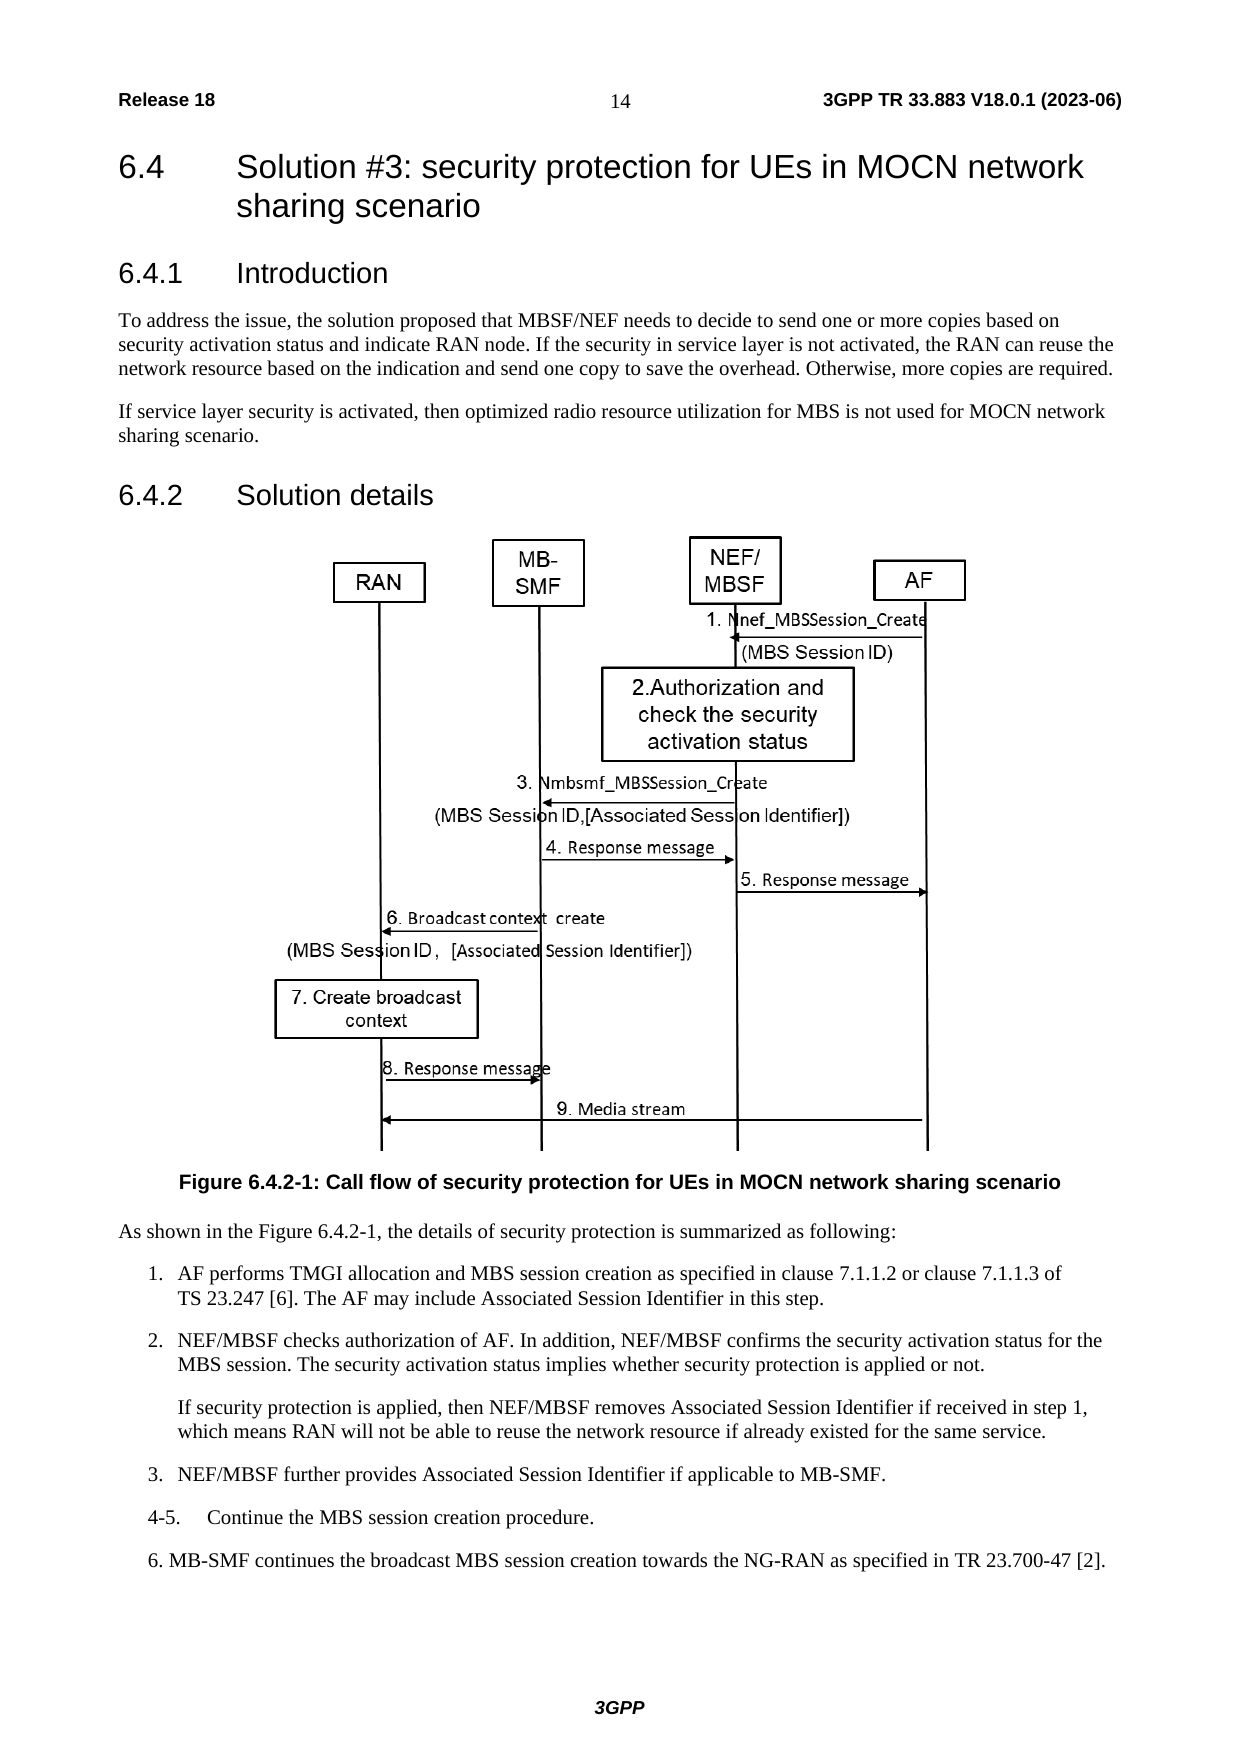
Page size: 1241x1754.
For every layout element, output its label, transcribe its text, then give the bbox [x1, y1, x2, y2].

text 1. AF performs TMGI allocation and MBS session creation as specified in clause 7.1.1.2 or clause 7.1.1.3 of TS 23.247 [6]. The AF may include Associated Session Identifier in this step. [148, 1261, 1122, 1309]
text If service layer security is activated, then optimized radio resource utilization for MBS is not used for MOCN network sharing scenario. [118, 399, 1122, 447]
text 3. NEF/MBSF further provides Associated Session Identifier if applicable to MB-SMF. [148, 1462, 1122, 1486]
text 4-5. Continue the MBS session creation procedure. [148, 1505, 1122, 1529]
subtitle 6.4 Solution #3: security protection for UEs in MOCN network sharing scenario [118, 147, 1122, 224]
text To address the issue, the solution proposed that MBSF/NEF needs to decide to send one or more copies based on security activation status and indicate RAN node. If the security in service layer is not activated, the RAN can reuse the network resource based on the indication and send one copy to save the overhead. Otherwise, more copies are required. [118, 308, 1122, 380]
subtitle 6.4.2 Solution details [118, 478, 1122, 512]
text If security protection is applied, then NEF/MBSF removes Associated Session Identifier if received in step 1, which means RAN will not be able to reuse the network resource if already existed for the same service. [148, 1395, 1122, 1443]
text As shown in the Figure 6.4.2-1, the details of security protection is summarized as following: [118, 1218, 1122, 1243]
picture [274, 536, 966, 1151]
subtitle 6.4.1 Introduction [118, 256, 1122, 289]
text Figure 6.4.2-1: Call flow of security protection for UEs in MOCN network sharing scenario [118, 1169, 1122, 1193]
text 2. NEF/MBSF checks authorization of AF. In addition, NEF/MBSF confirms the security activation status for the MBS session. The security activation status implies whether security protection is applied or not. [148, 1328, 1122, 1376]
text 6. MB-SMF continues the broadcast MBS session creation towards the NG-RAN as specified in TR 23.700-47 [2]. [148, 1548, 1122, 1572]
